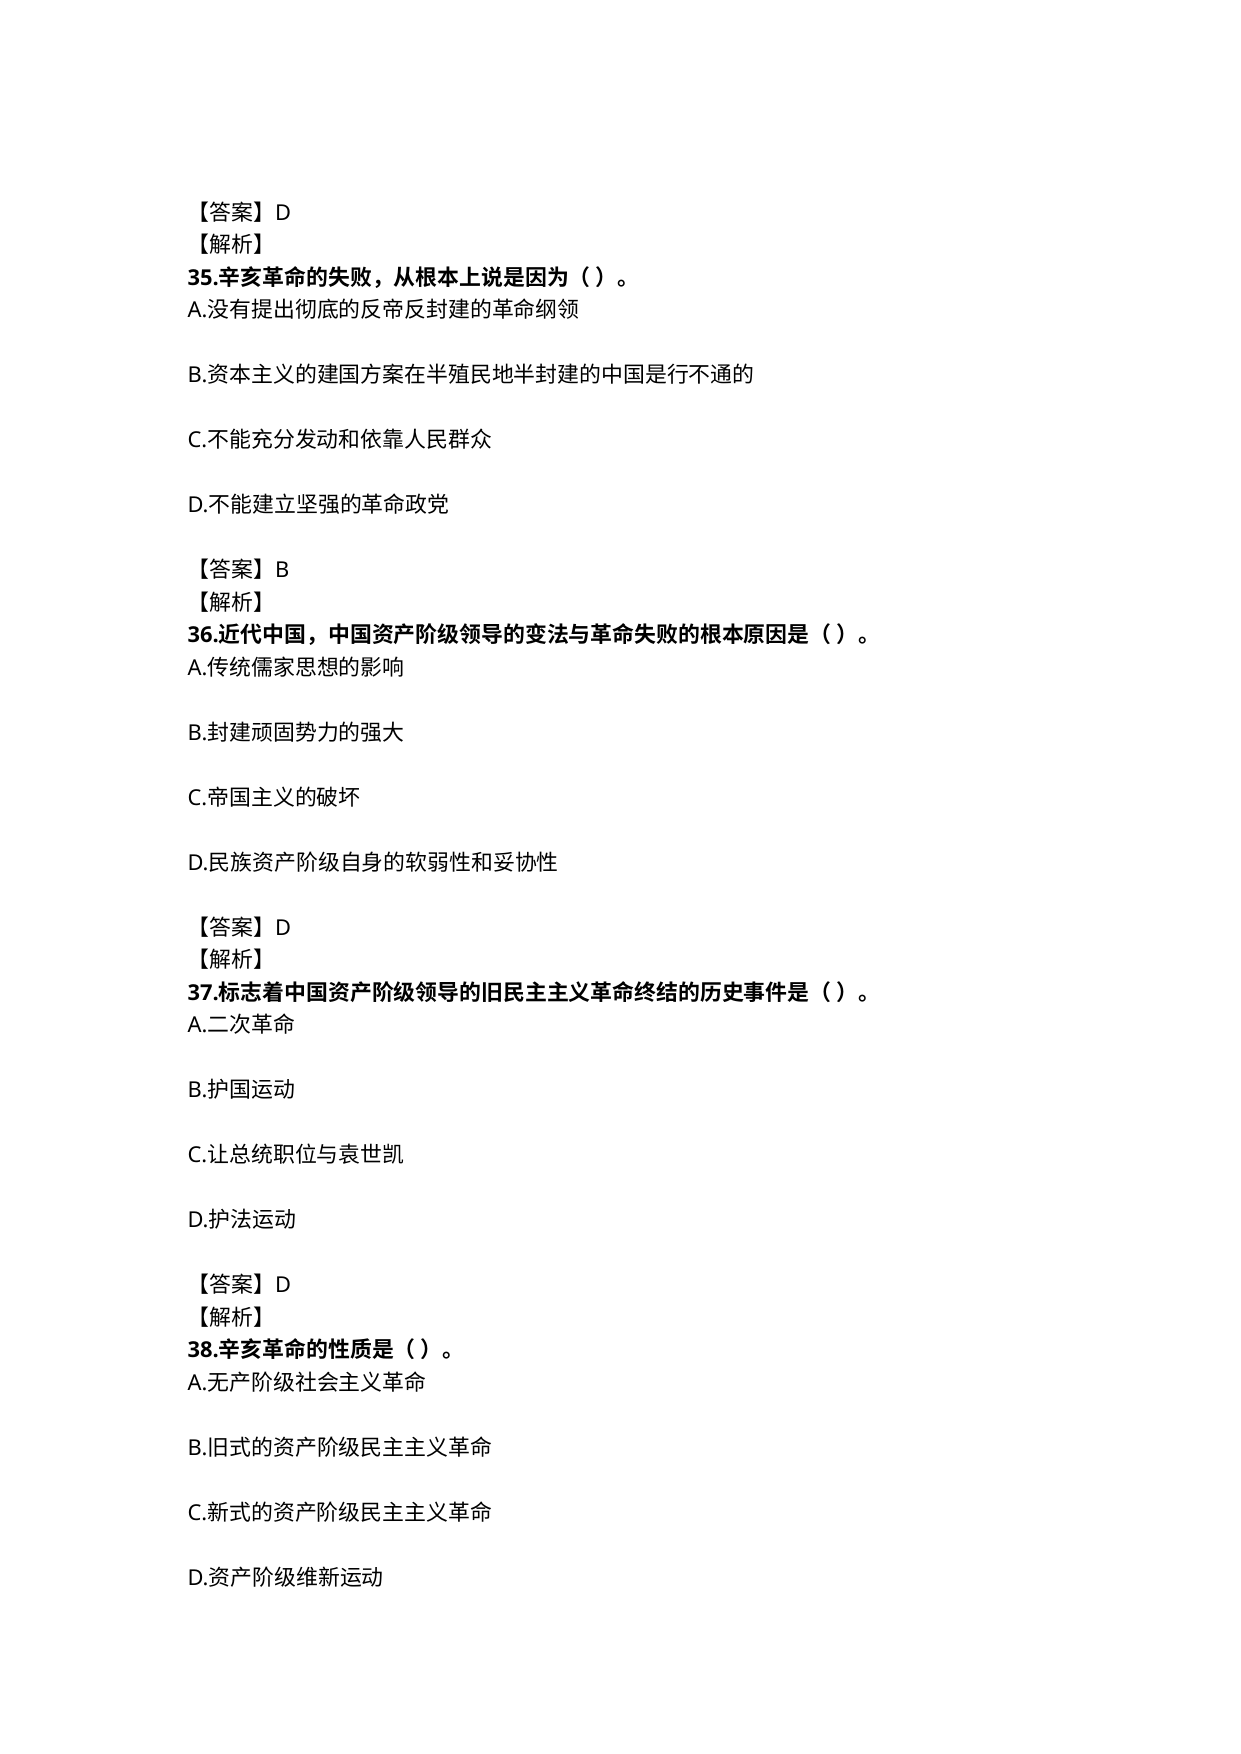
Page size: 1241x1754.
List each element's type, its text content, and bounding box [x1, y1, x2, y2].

text 【答案】D 【解析】 [187, 1234, 1053, 1332]
text D.资产阶级维新运动 [187, 1527, 1053, 1592]
text D.民族资产阶级自身的软弱性和妥协性 [187, 812, 1053, 877]
text 【答案】D 【解析】 [187, 162, 1053, 259]
text 37.标志着中国资产阶级领导的旧民主主义革命终结的历史事件是（ ）。 [187, 974, 1053, 1007]
text D.护法运动 [187, 1169, 1053, 1234]
text 【答案】D 【解析】 [187, 877, 1053, 974]
text A.二次革命 [187, 1007, 1053, 1039]
text B.封建顽固势力的强大 [187, 682, 1053, 747]
text B.旧式的资产阶级民主主义革命 [187, 1397, 1053, 1462]
text D.不能建立坚强的革命政党 [187, 454, 1053, 519]
text B.护国运动 [187, 1039, 1053, 1104]
text C.让总统职位与袁世凯 [187, 1104, 1053, 1169]
text C.帝国主义的破坏 [187, 747, 1053, 812]
text 【答案】B 【解析】 [187, 519, 1053, 617]
text B.资本主义的建国方案在半殖民地半封建的中国是行不通的 [187, 324, 1053, 389]
text 36.近代中国，中国资产阶级领导的变法与革命失败的根本原因是（ ）。 [187, 617, 1053, 649]
text C.新式的资产阶级民主主义革命 [187, 1462, 1053, 1527]
text 35.辛亥革命的失败，从根本上说是因为（ ）。 [187, 259, 1053, 292]
text C.不能充分发动和依靠人民群众 [187, 389, 1053, 454]
text A.传统儒家思想的影响 [187, 649, 1053, 682]
text A.无产阶级社会主义革命 [187, 1364, 1053, 1397]
text A.没有提出彻底的反帝反封建的革命纲领 [187, 292, 1053, 324]
text 38.辛亥革命的性质是（ ）。 [187, 1332, 1053, 1364]
